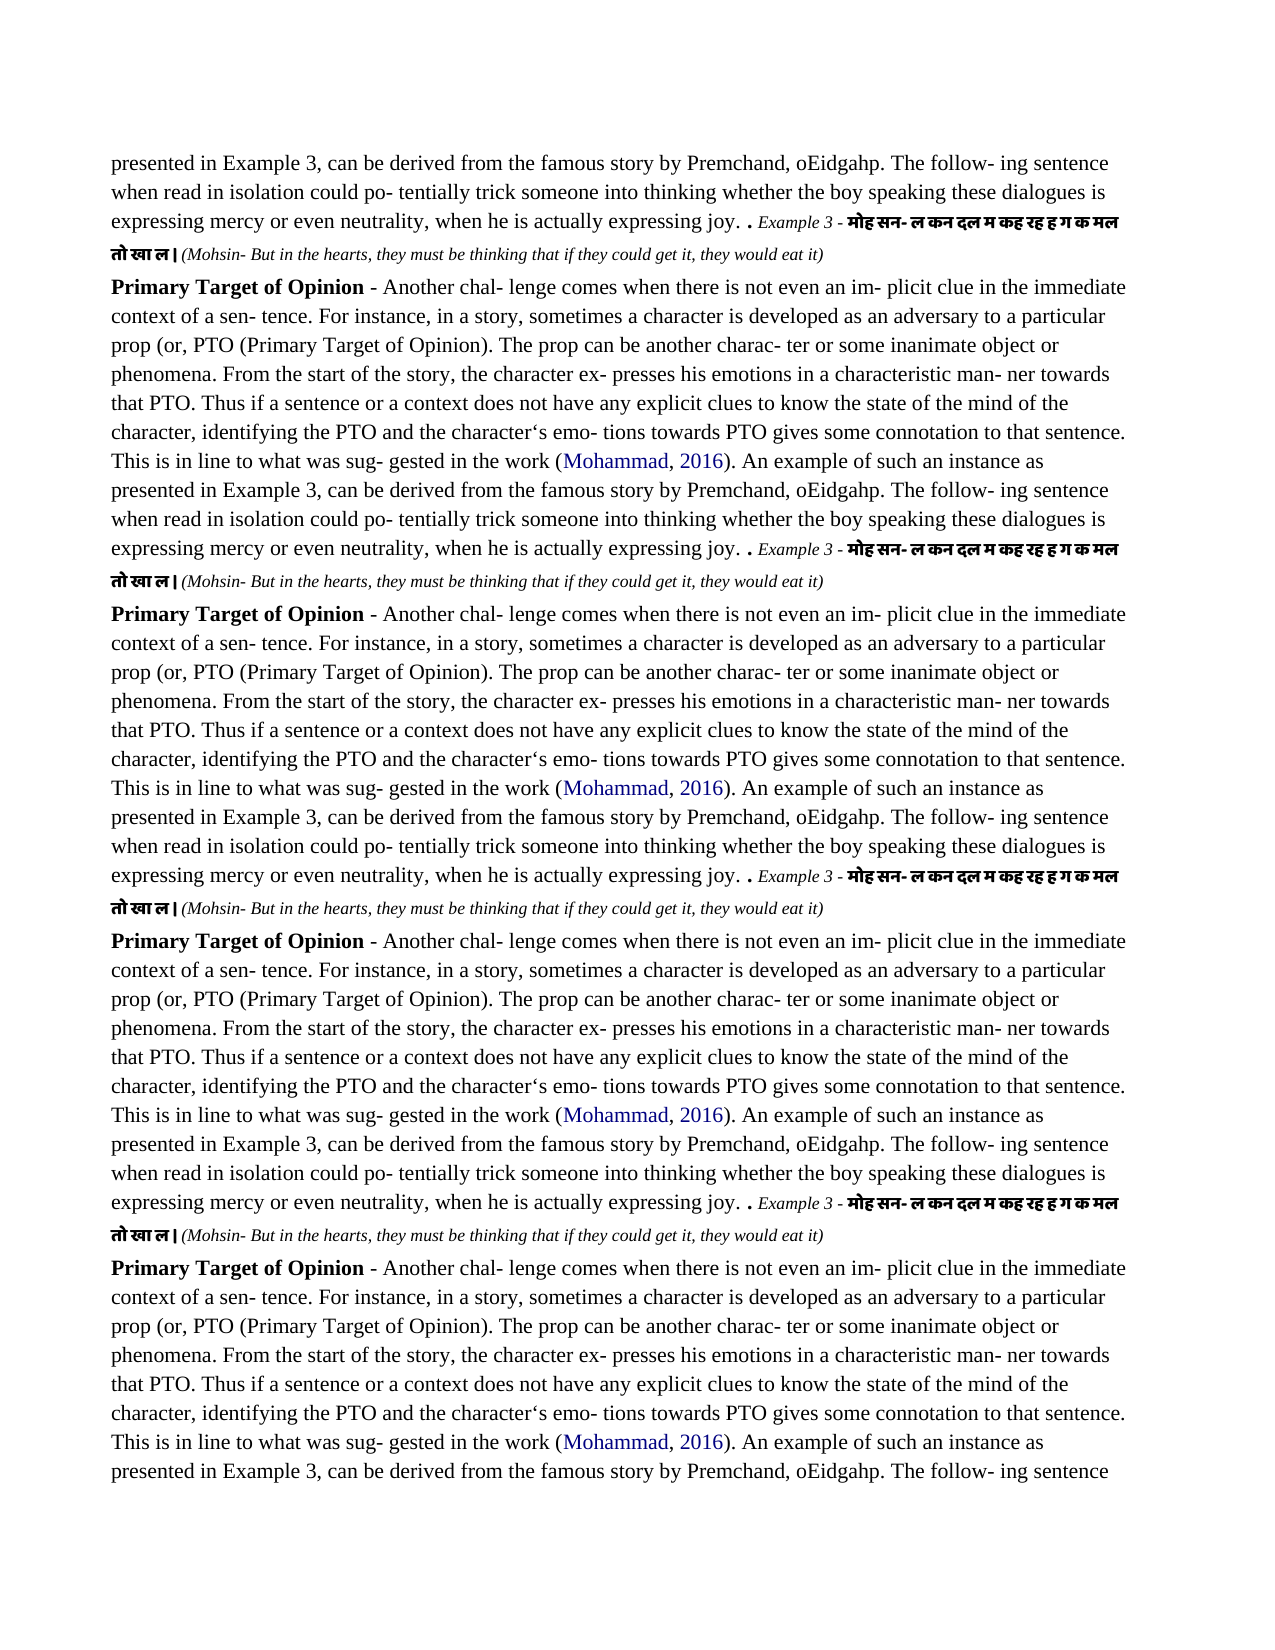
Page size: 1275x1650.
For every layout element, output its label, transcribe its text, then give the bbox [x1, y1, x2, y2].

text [111, 1255, 1130, 1483]
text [111, 150, 1130, 270]
